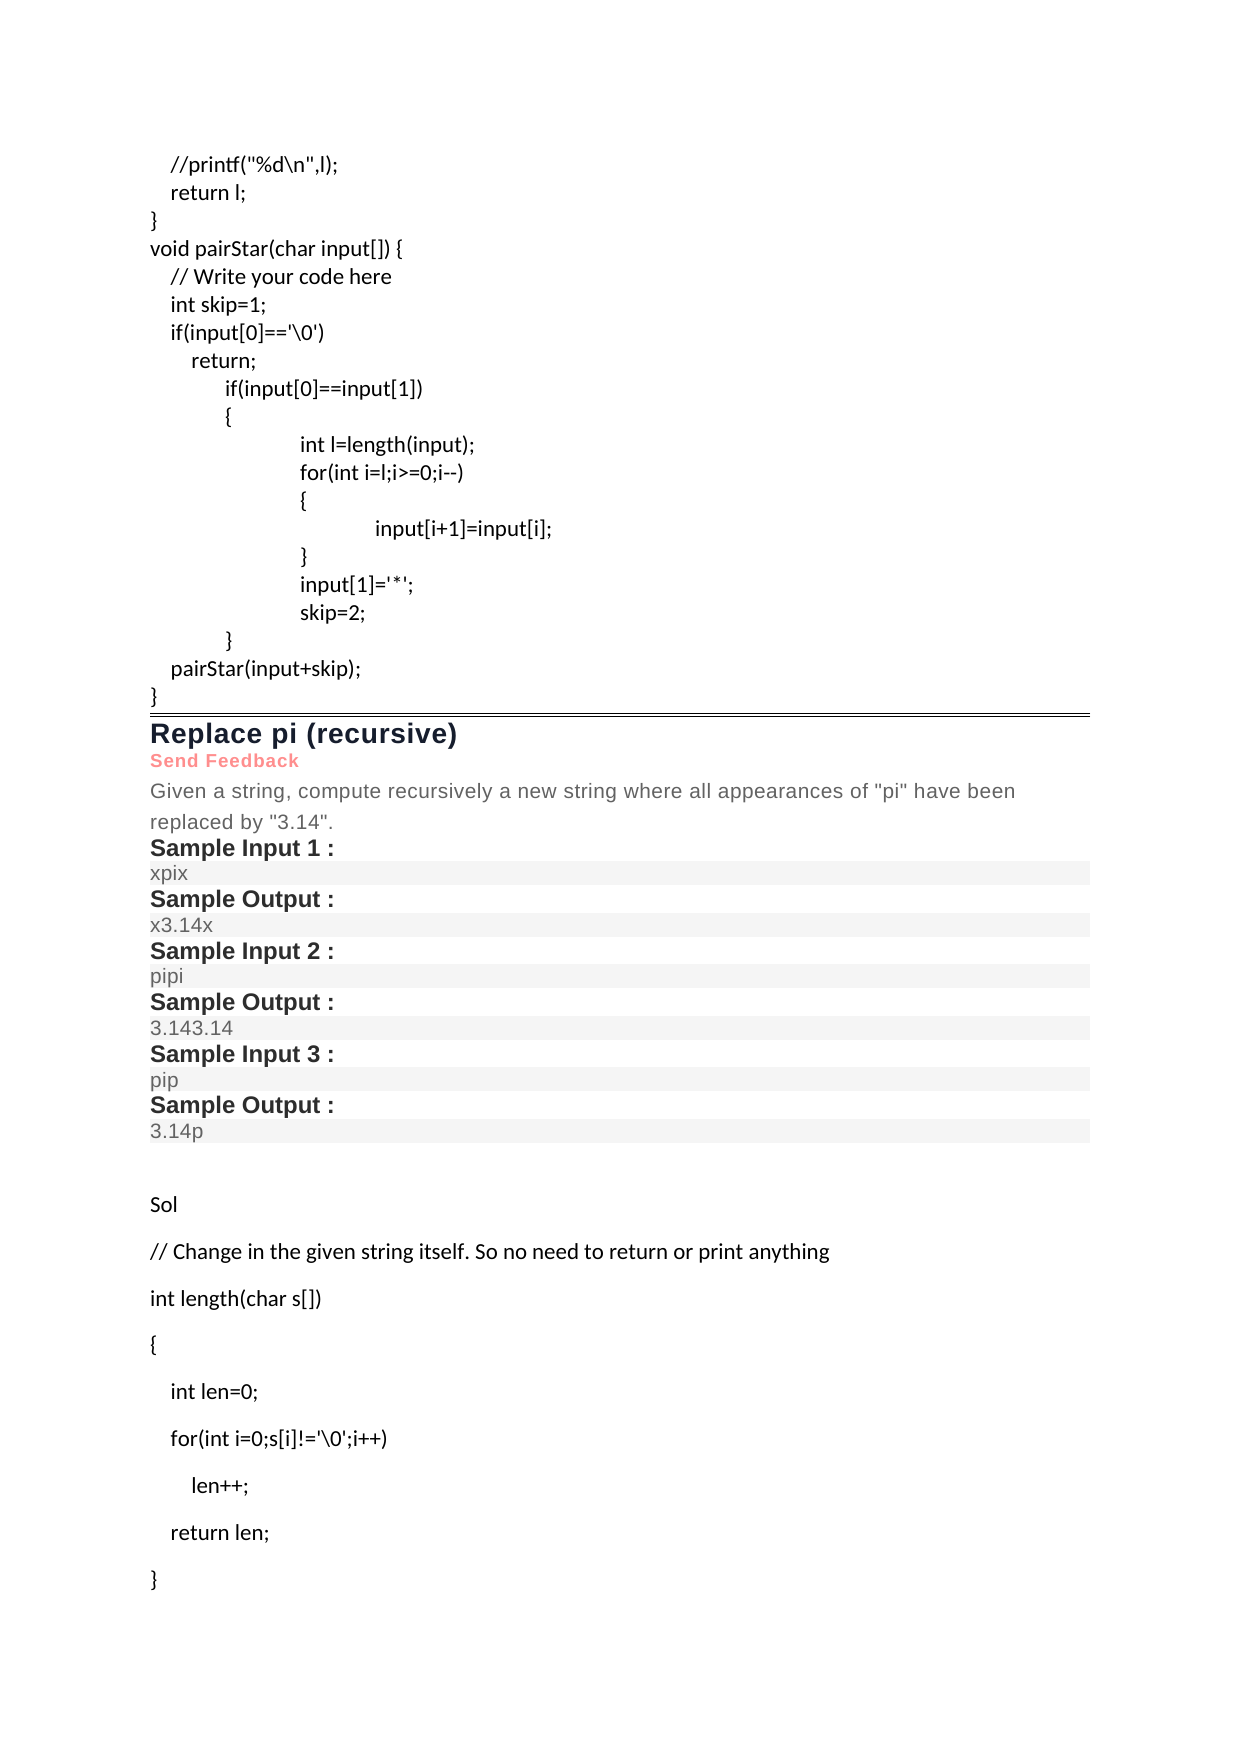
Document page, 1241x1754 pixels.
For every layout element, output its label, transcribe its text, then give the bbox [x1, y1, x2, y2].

text Sample Output : [150, 885, 1090, 913]
text Sample Input 3 : [150, 1040, 1090, 1067]
text pipi [150, 964, 1090, 988]
text { [150, 486, 1090, 514]
text Send Feedback [150, 749, 1090, 771]
text } [150, 206, 1090, 234]
text Given a string, compute recursively a new string where all appearances of "pi" have been replaced by "3.14". [150, 771, 1090, 834]
text len++; [150, 1471, 1090, 1499]
text for(int i=0;s[i]!='\0';i++) [150, 1424, 1090, 1452]
text pairStar(input+skip); [150, 654, 1090, 682]
text skip=2; [150, 598, 1090, 626]
text } [150, 626, 1090, 654]
text Sample Output : [150, 1091, 1090, 1119]
text // Write your code here [150, 262, 1090, 290]
text xpix [150, 861, 1090, 885]
text int skip=1; [150, 290, 1090, 318]
text Sol [150, 1190, 1090, 1218]
text } [150, 682, 1090, 713]
text if(input[0]==input[1]) [150, 374, 1090, 402]
text //printf("%d\n",l); [150, 150, 1090, 178]
text return; [150, 346, 1090, 374]
text for(int i=l;i>=0;i--) [150, 458, 1090, 486]
text input[i+1]=input[i]; [150, 514, 1090, 542]
text } [150, 542, 1090, 570]
text Sample Input 1 : [150, 834, 1090, 861]
text { [150, 1331, 1090, 1358]
text void pairStar(char input[]) { [150, 234, 1090, 262]
text } [150, 1565, 1090, 1593]
text return len; [150, 1518, 1090, 1546]
text 3.143.14 [150, 1016, 1090, 1040]
text int l=length(input); [150, 430, 1090, 458]
text { [150, 402, 1090, 430]
text input[1]='*'; [150, 570, 1090, 598]
text int len=0; [150, 1377, 1090, 1405]
text Sample Output : [150, 988, 1090, 1016]
text pip [150, 1067, 1090, 1091]
text Replace pi (recursive) [150, 717, 1090, 749]
text return l; [150, 178, 1090, 206]
text x3.14x [150, 913, 1090, 937]
text Sample Input 2 : [150, 937, 1090, 964]
text int length(char s[]) [150, 1284, 1090, 1312]
text // Change in the given string itself. So no need to return or print anything [150, 1237, 1090, 1265]
text if(input[0]=='\0') [150, 318, 1090, 346]
text 3.14p [150, 1119, 1090, 1143]
